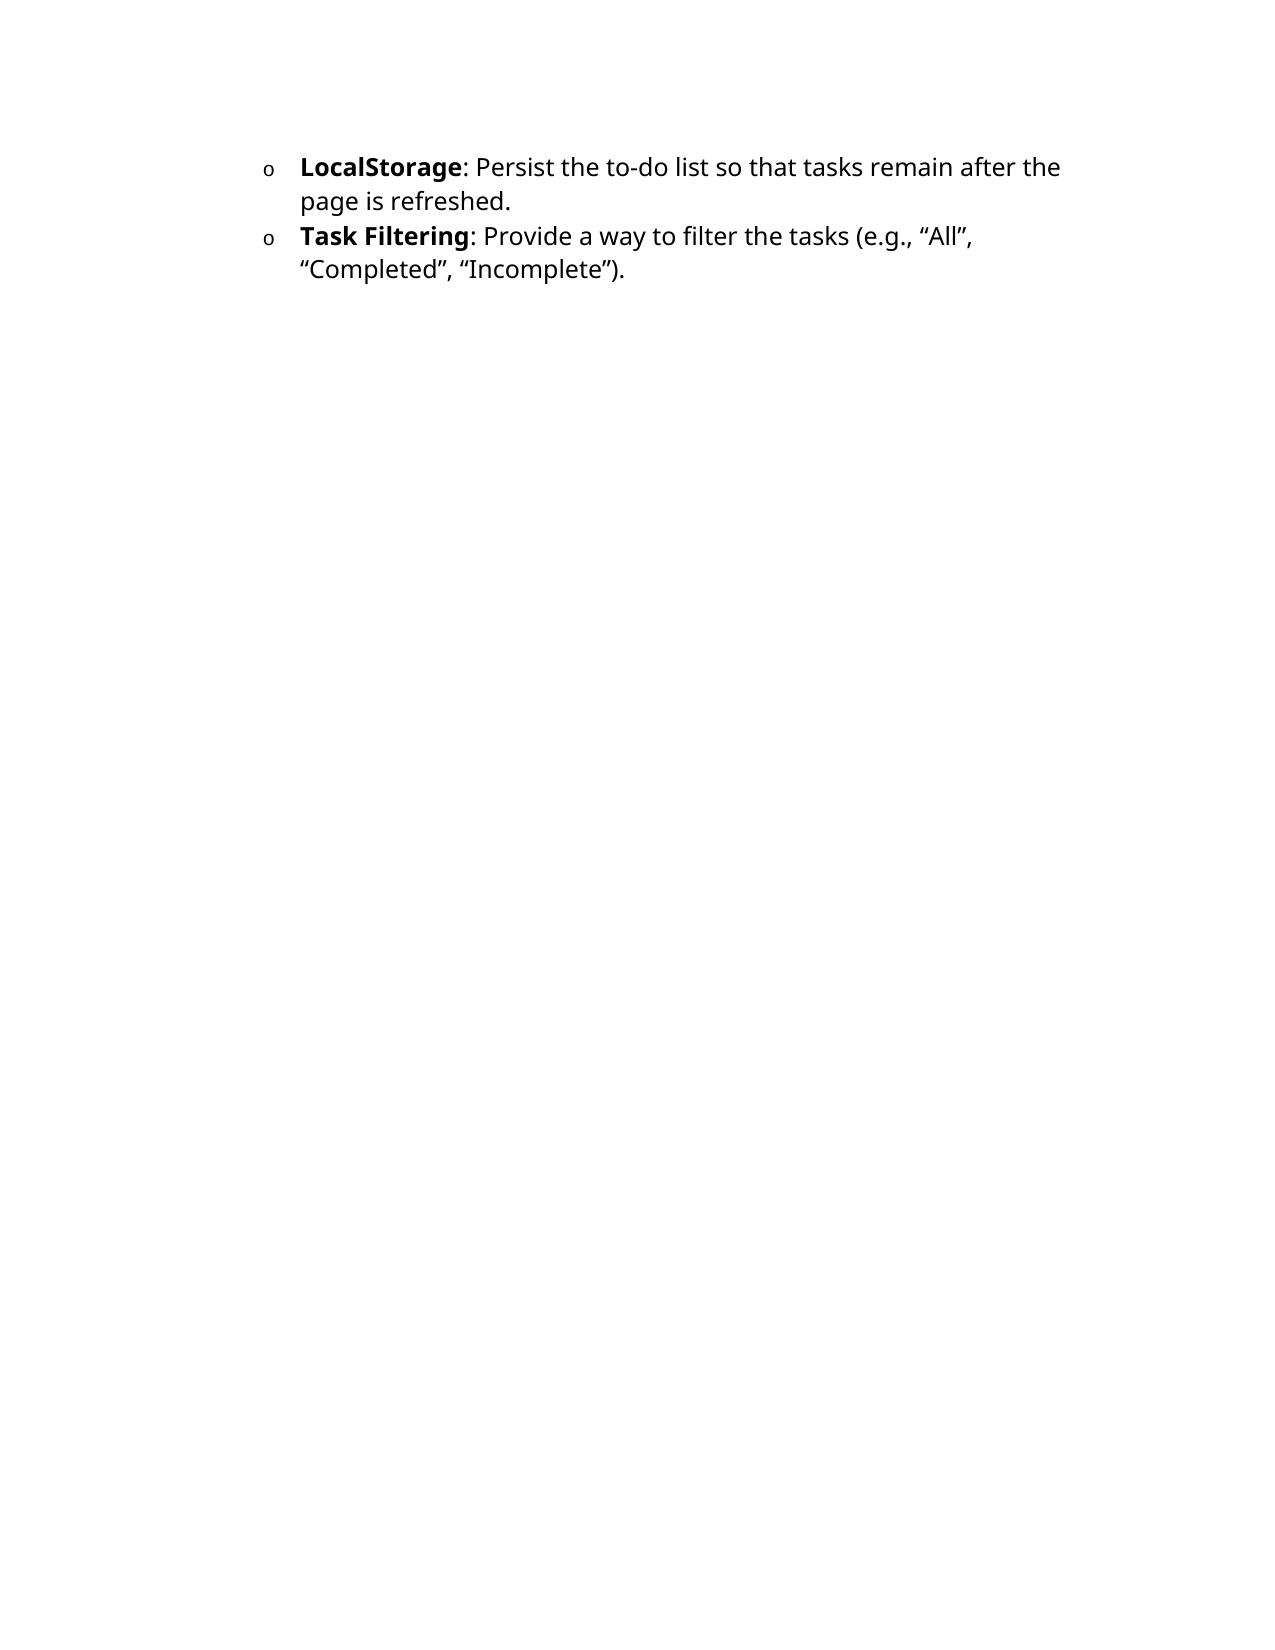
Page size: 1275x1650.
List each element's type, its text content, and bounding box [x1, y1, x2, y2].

list Task Filtering: Provide a way to filter the tasks (e.g., “All”, “Completed”, “Incomplete”). [262, 218, 1125, 286]
list LocalStorage: Persist the to-do list so that tasks remain after the page is refreshed. [262, 150, 1125, 218]
